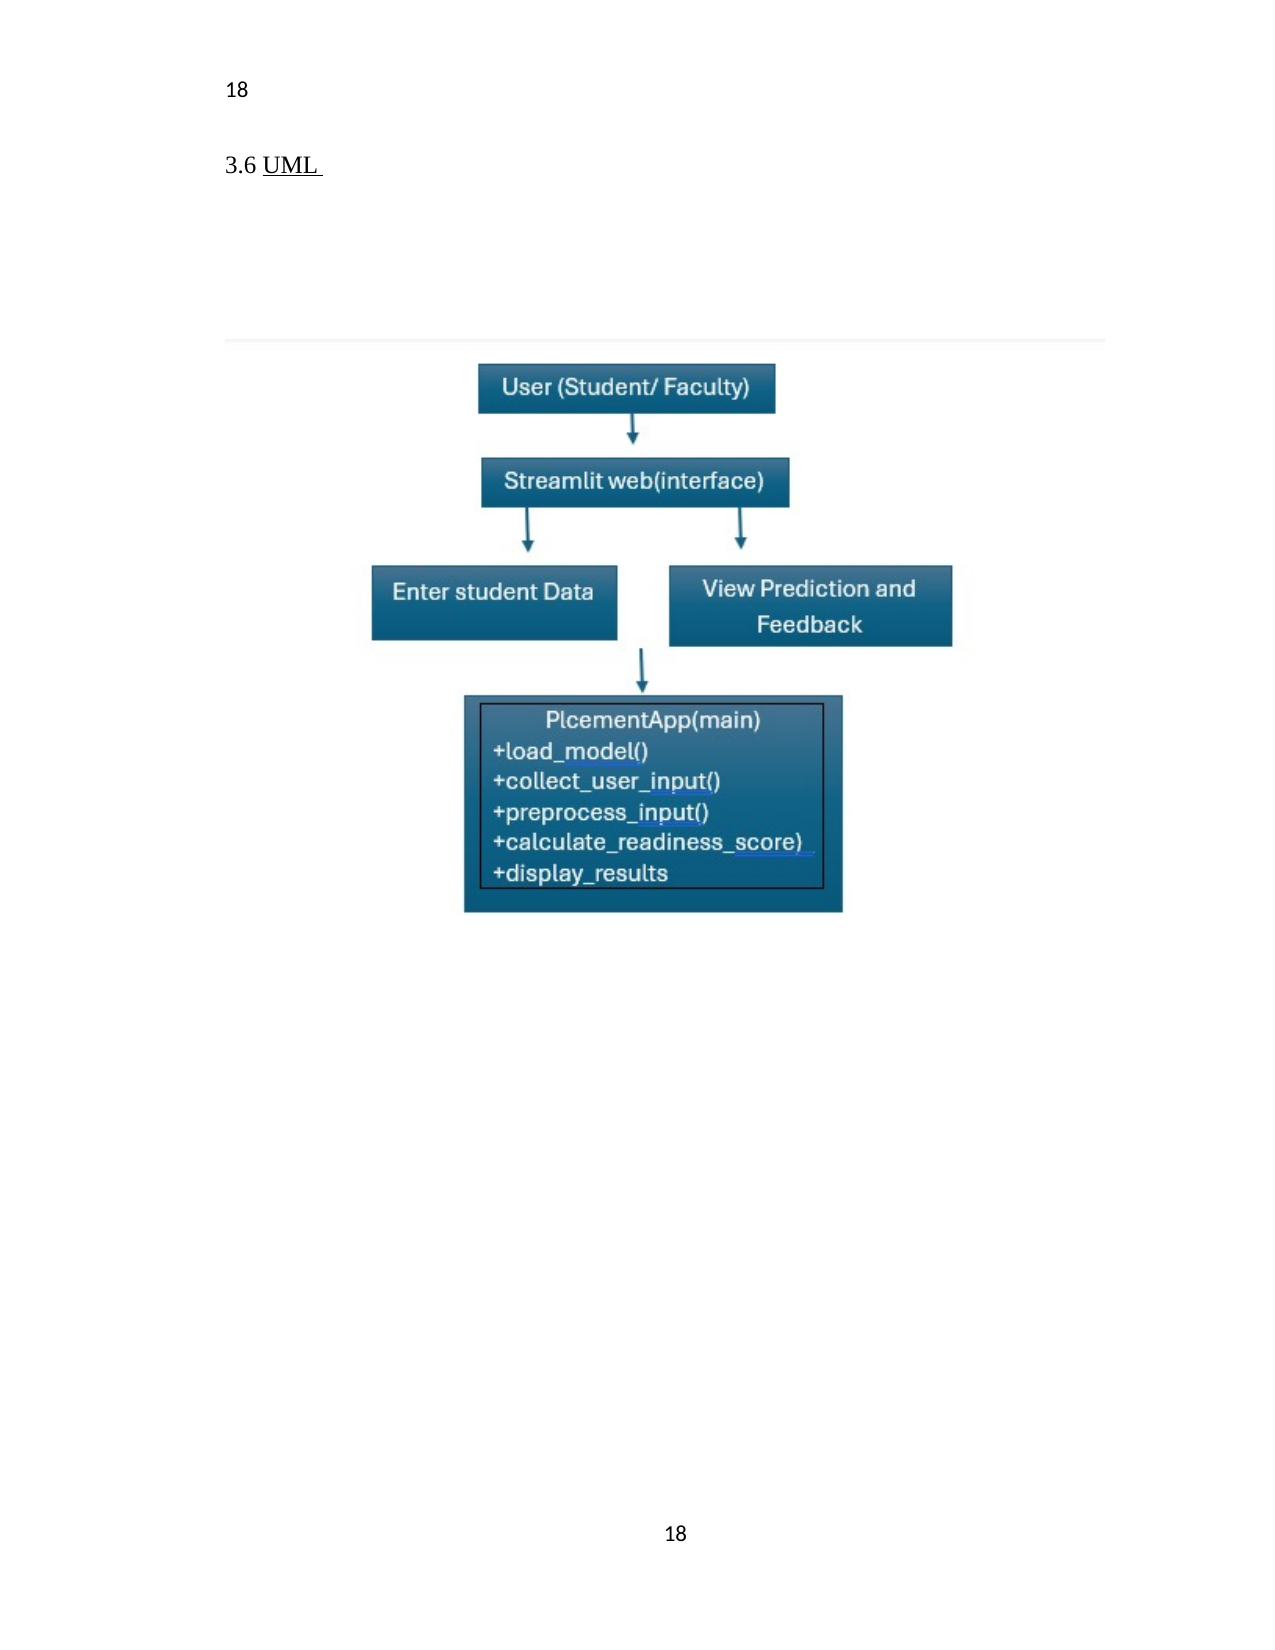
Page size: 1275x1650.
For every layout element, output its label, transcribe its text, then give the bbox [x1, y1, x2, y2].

list UML [225, 150, 1125, 179]
picture [225, 339, 1106, 1030]
